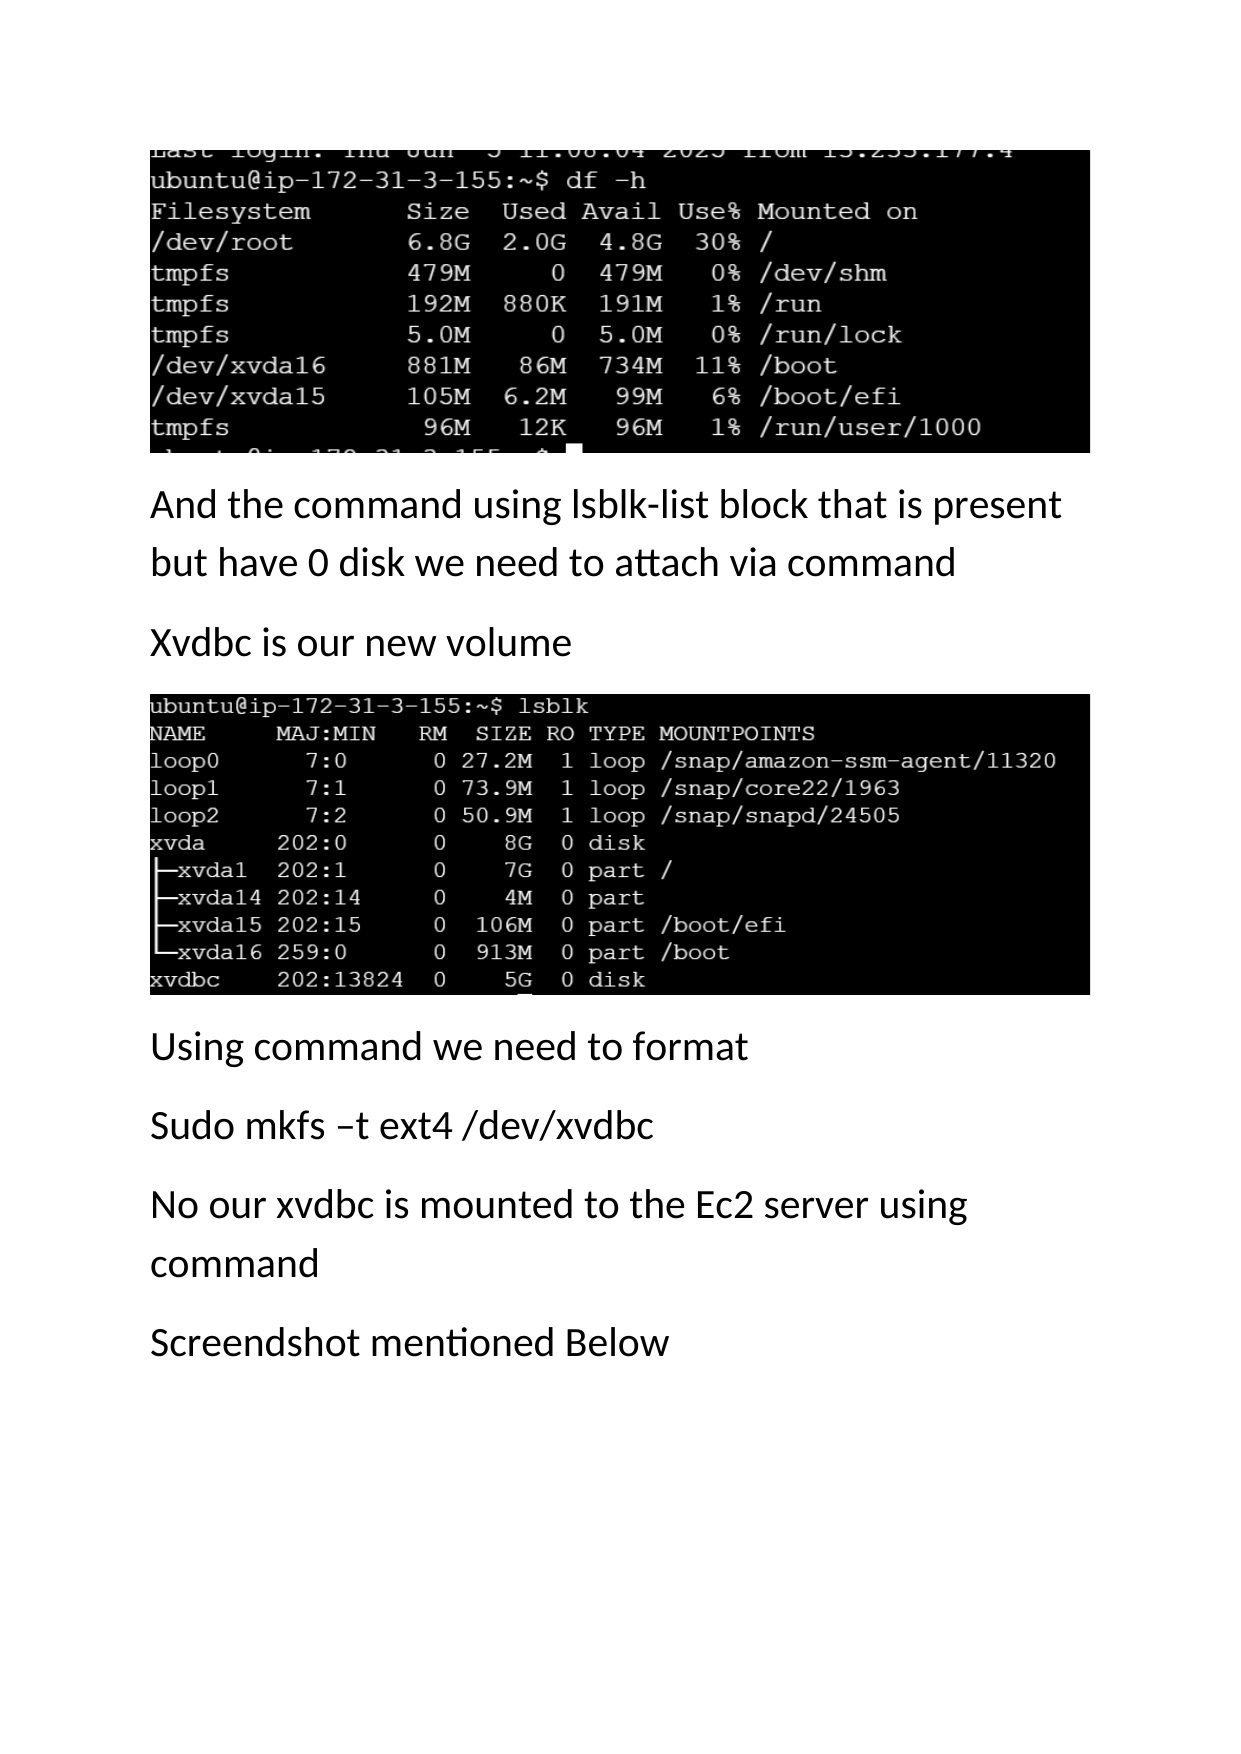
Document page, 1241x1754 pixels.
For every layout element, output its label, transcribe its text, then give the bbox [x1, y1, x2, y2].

text Xvdbc is our new volume [150, 616, 1090, 666]
picture [150, 694, 1091, 995]
picture [150, 150, 1091, 453]
text Sudo mkfs –t ext4 /dev/xvdbc [150, 1099, 1090, 1150]
text And the command using lsblk-list block that is present but have 0 disk we need to attach via command [150, 478, 1090, 587]
text Using command we need to format [150, 1020, 1090, 1071]
text Screendshot mentioned Below [150, 1316, 1090, 1367]
text No our xvdbc is mounted to the Ec2 server using command [150, 1178, 1090, 1288]
